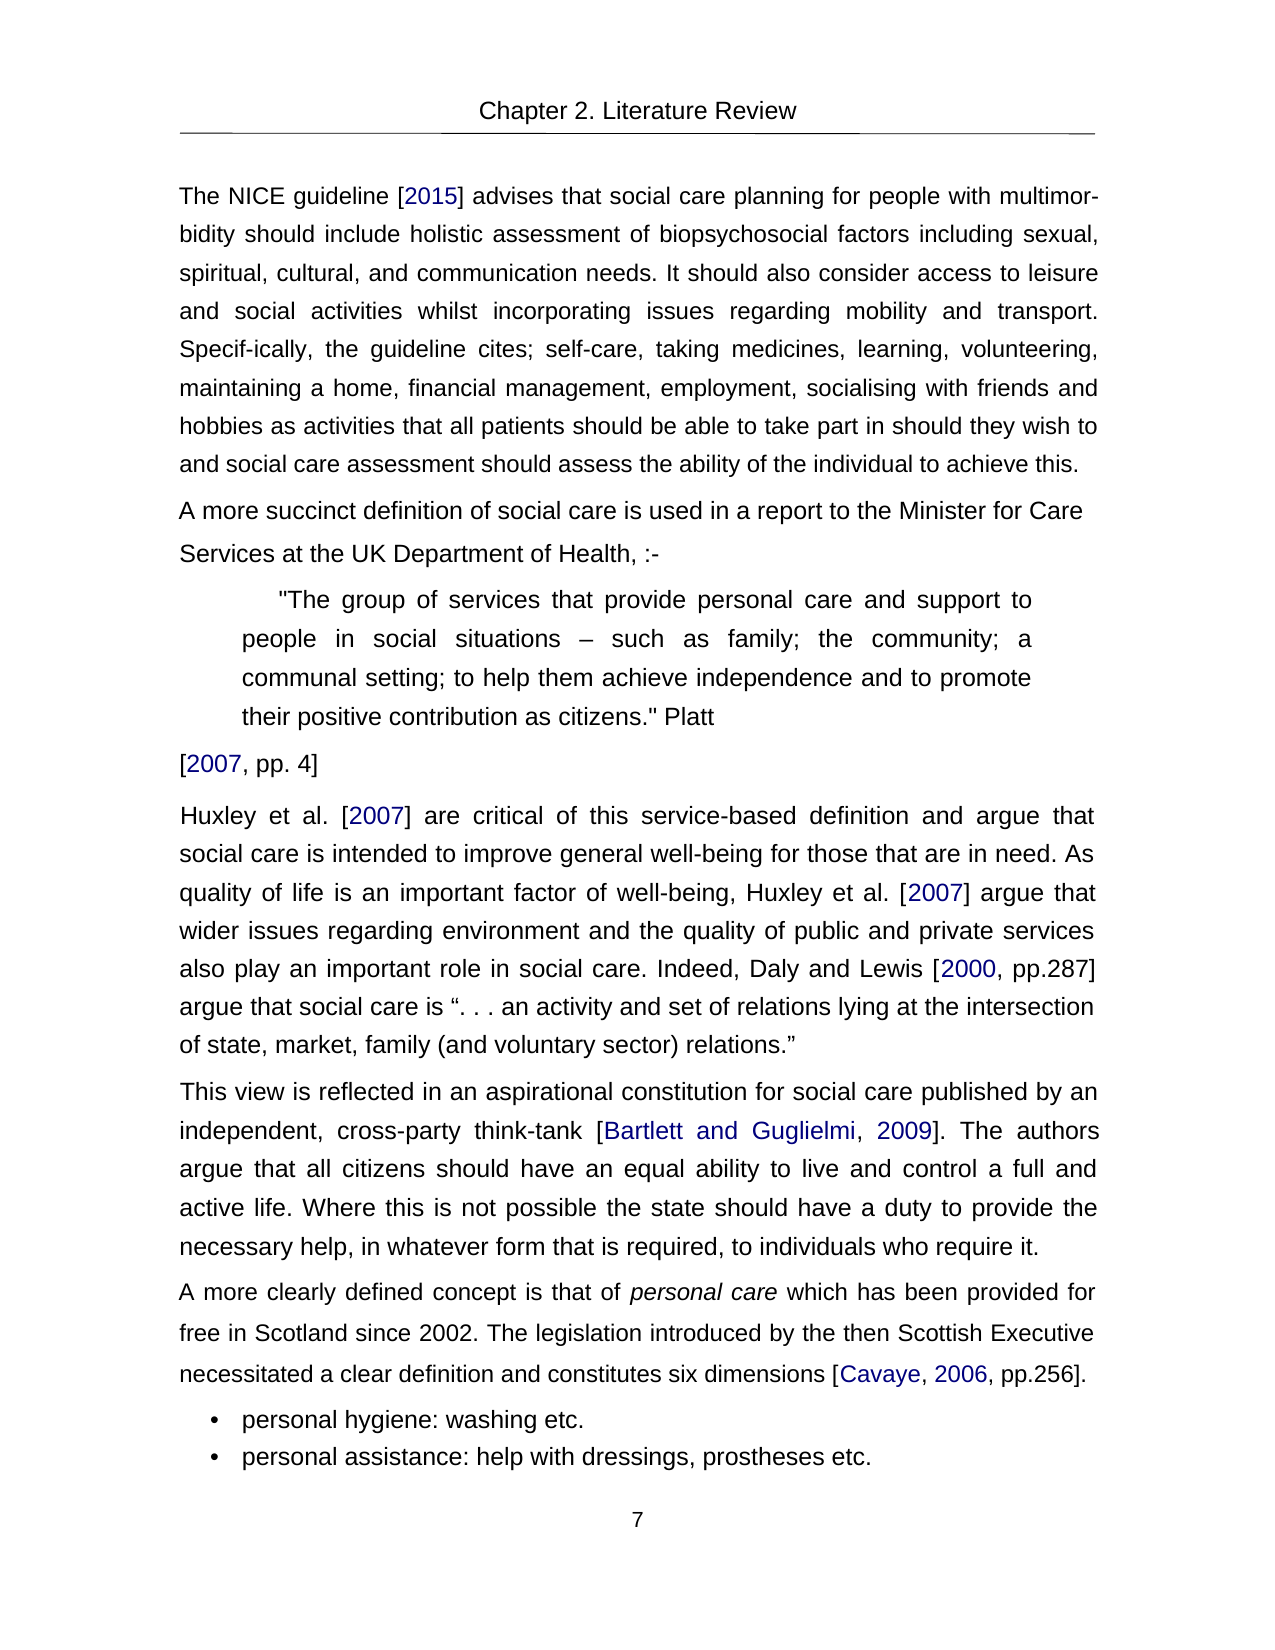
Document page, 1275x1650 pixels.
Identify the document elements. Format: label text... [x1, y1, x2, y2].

text A more succinct definition of social care is used in a report to the Minister for Care Services at the UK Department of Health, :- [178, 496, 1096, 568]
text This view is reflected in an aspirational constitution for social care published by an independent, cross-party think-tank [Bartlett and Guglielmi, 2009]. The authors argue that all citizens should have an equal ability to live and control a full and active life. Where this is not possible the state should have a duty to provide the necessary help, in whatever form that is required, to individuals who require it. [179, 1077, 1100, 1261]
text The NICE guideline [2015] advises that social care planning for people with multimor-bidity should include holistic assessment of biopsychosocial factors including sexual, spiritual, cultural, and communication needs. It should also consider access to leisure and social activities whilst incorporating issues regarding mobility and transport. Specif-ically, the guideline cites; self-care, taking medicines, learning, volunteering, maintaining a home, financial management, employment, socialising with friends and hobbies as activities that all patients should be able to take part in should they wish to and social care assessment should assess the ability of the individual to achieve this. [178, 182, 1100, 478]
text "The group of services that provide personal care and support to people in social situations – such as family; the community; a communal setting; to help them achieve independence and to promote their positive contribution as citizens." Platt [242, 585, 1033, 731]
text Chapter 2. Literature Review [150, 96, 1125, 125]
text 7 [150, 1507, 1125, 1532]
text A more clearly defined concept is that of personal care which has been provided for free in Scotland since 2002. The legislation introduced by the then Scottish Executive necessitated a clear definition and constitutes six dimensions [Cavaye, 2006, pp.256]. [178, 1278, 1096, 1388]
text Huxley et al. [2007] are critical of this service-based definition and argue that social care is intended to improve general well-being for those that are in need. As quality of life is an important factor of well-being, Huxley et al. [2007] argue that wider issues regarding environment and the quality of public and private services also play an important role in social care. Indeed, Daly and Lewis [2000, pp.287] argue that social care is “. . . an activity and set of relations lying at the intersection of state, market, family (and voluntary sector) relations.” [179, 801, 1096, 1059]
list personal assistance: help with dressings, prostheses etc. [210, 1442, 1125, 1471]
list personal hygiene: washing etc. [210, 1405, 1125, 1434]
text [2007, pp. 4] [179, 749, 1125, 777]
